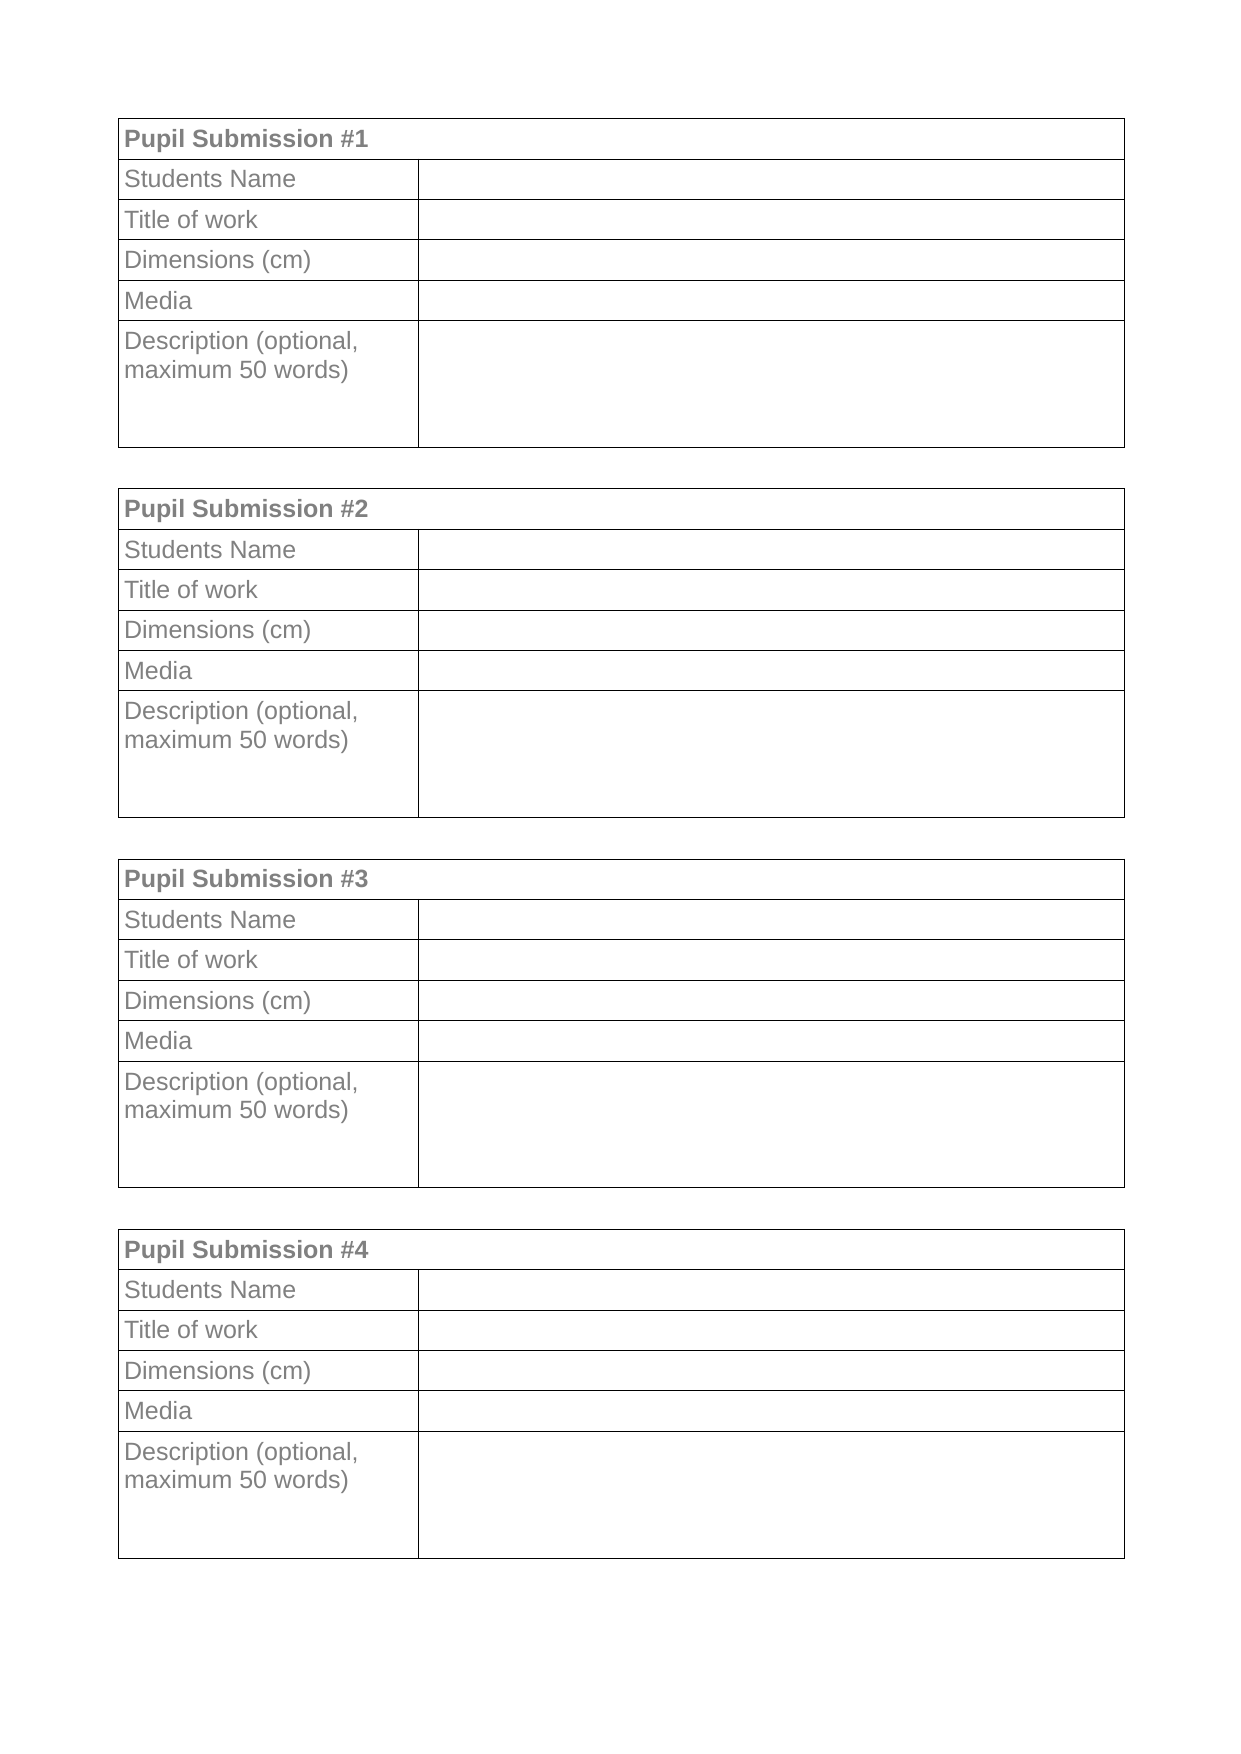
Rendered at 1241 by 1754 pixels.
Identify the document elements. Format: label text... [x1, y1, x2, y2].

table_cell Description (optional, maximum 50 words) [119, 1062, 418, 1187]
table_cell Media [119, 281, 418, 320]
table_cell [419, 611, 1124, 650]
table_cell [419, 1432, 1124, 1557]
table_cell Dimensions (cm) [119, 240, 418, 280]
table_cell Students Name [119, 530, 418, 569]
table_cell [419, 1311, 1124, 1350]
table_cell Media [119, 1021, 418, 1061]
table_cell Dimensions (cm) [119, 981, 418, 1020]
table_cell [119, 1432, 418, 1557]
table_cell Students Name [119, 900, 418, 939]
table_cell Description (optional, maximum 50 words) [119, 691, 418, 817]
table_cell [419, 1391, 1124, 1431]
table_cell [419, 981, 1124, 1020]
table_cell [419, 900, 1124, 939]
table_cell [419, 651, 1124, 690]
table_cell [419, 1062, 1124, 1187]
table_cell [419, 1021, 1124, 1061]
table_cell [419, 1270, 1124, 1309]
table_cell [419, 321, 1124, 447]
table_header Pupil Submission #2 [119, 489, 1124, 529]
table_cell [419, 281, 1124, 320]
table_header Pupil Submission #3 [119, 860, 1124, 899]
table_cell [419, 160, 1124, 199]
table_cell Title of work [119, 200, 418, 239]
table_cell Title of work [119, 940, 418, 980]
table_cell [419, 940, 1124, 980]
table_cell Students Name [119, 160, 418, 199]
table_cell Title of work [119, 570, 418, 609]
table_cell Dimensions (cm) [119, 1351, 418, 1390]
table_cell Media [119, 651, 418, 690]
table_cell [419, 200, 1124, 239]
table_cell [419, 570, 1124, 609]
table_cell Description (optional, maximum 50 words) [119, 321, 418, 447]
table_cell [419, 240, 1124, 280]
table_cell [419, 691, 1124, 817]
table_header Pupil Submission #1 [119, 119, 1124, 158]
table_cell [419, 1351, 1124, 1390]
table_cell Media [119, 1391, 418, 1431]
table_cell Dimensions (cm) [119, 611, 418, 650]
table_header Pupil Submission #4 [119, 1230, 1124, 1269]
table_cell Students Name [119, 1270, 418, 1309]
table_cell Title of work [119, 1311, 418, 1350]
table_cell [419, 530, 1124, 569]
